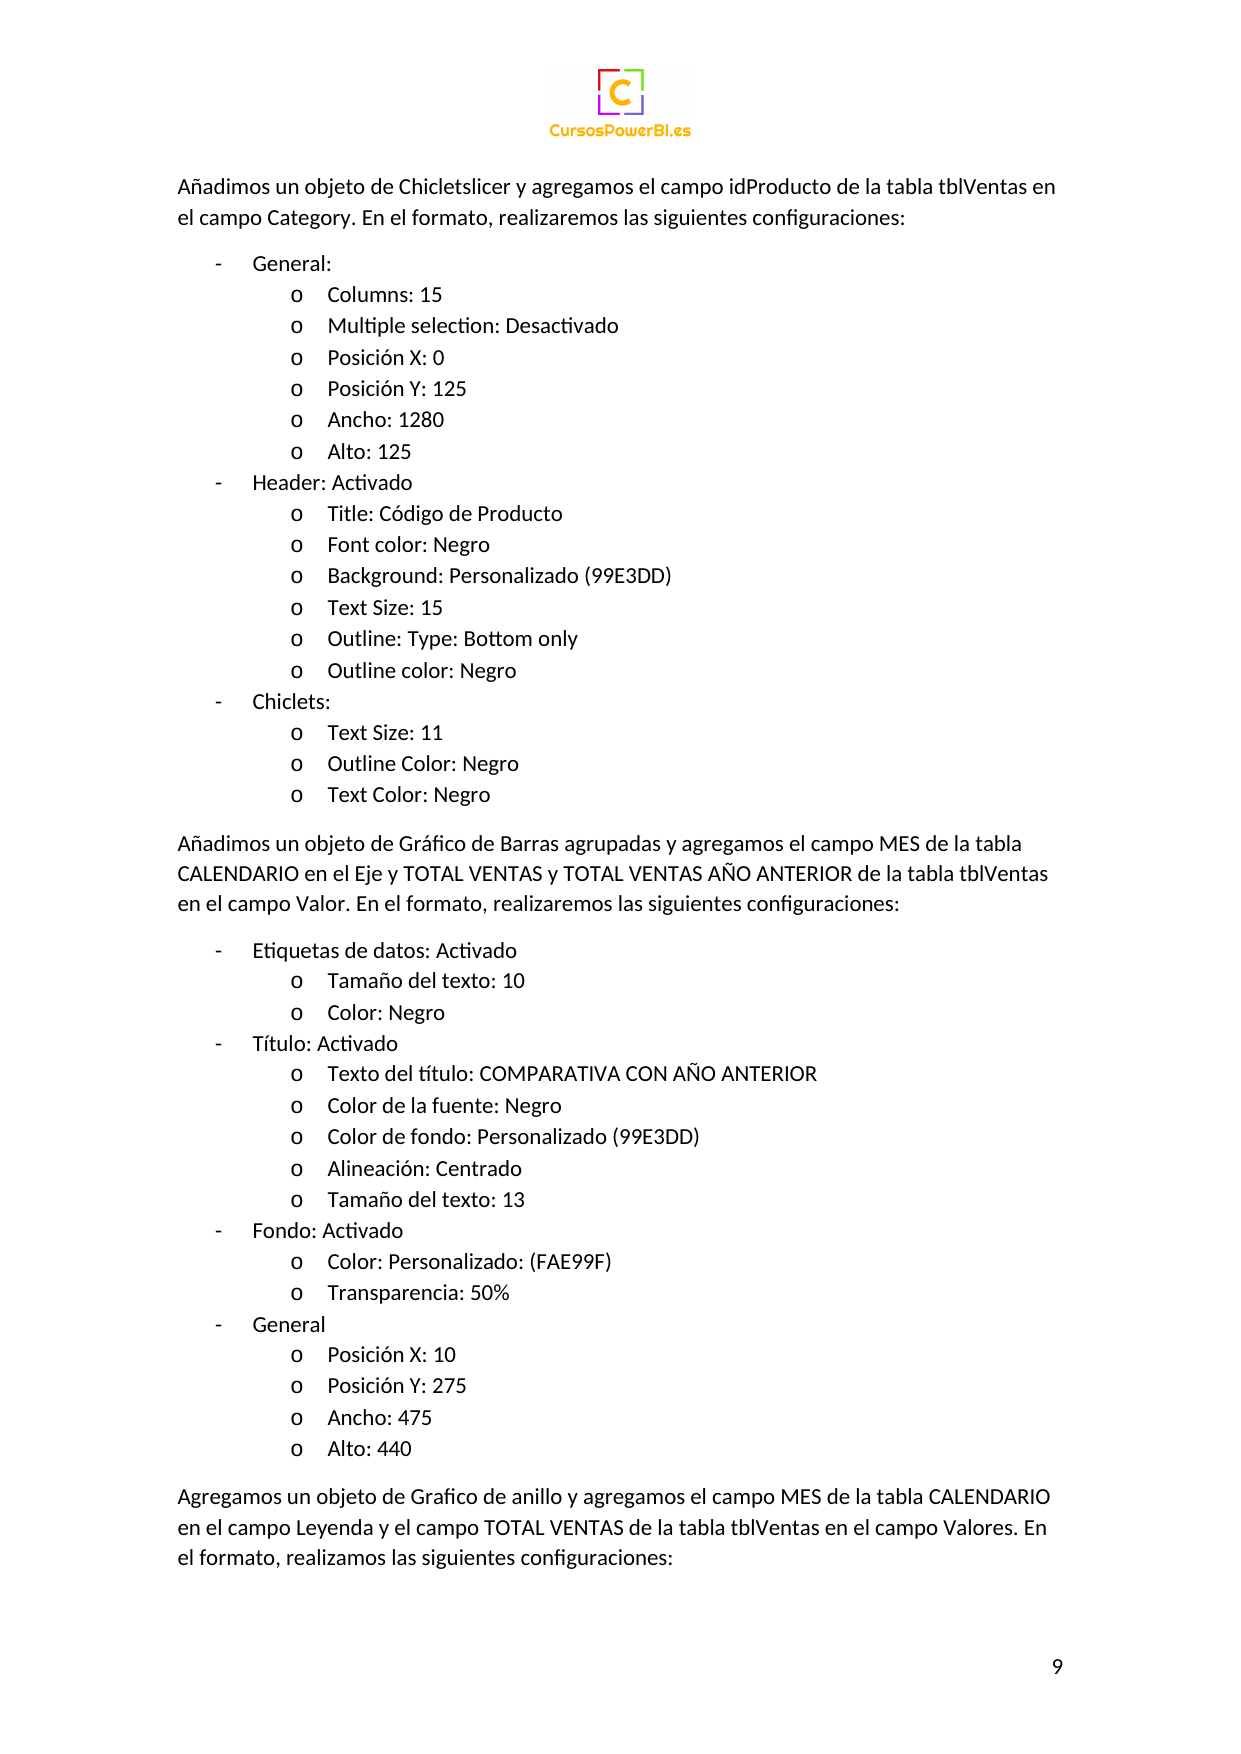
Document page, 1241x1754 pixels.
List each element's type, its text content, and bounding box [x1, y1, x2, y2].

list Outline: Type: Bottom only [290, 624, 1063, 654]
list Color: Personalizado: (FAE99F) [290, 1247, 1063, 1276]
list Outline Color: Negro [290, 749, 1063, 778]
text Añadimos un objeto de Chicletslicer y agregamos el campo idProducto de la tabla tblVentas en el campo Category. En el formato, realizaremos las siguientes configuraciones: [177, 172, 1063, 231]
list Tamaño del texto: 10 [290, 966, 1063, 995]
text Añadimos un objeto de Gráfico de Barras agrupadas y agregamos el campo MES de la tabla CALENDARIO en el Eje y TOTAL VENTAS y TOTAL VENTAS AÑO ANTERIOR de la tabla tblVentas en el campo Valor. En el formato, realizaremos las siguientes configuraciones: [177, 829, 1063, 917]
list Ancho: 1280 [290, 406, 1063, 435]
list Posición Y: 125 [290, 374, 1063, 403]
list Posición Y: 275 [290, 1371, 1063, 1401]
list Title: Código de Producto [290, 499, 1063, 528]
list Background: Personalizado (99E3DD) [290, 562, 1063, 591]
list Texto del título: COMPARATIVA CON AÑO ANTERIOR [290, 1059, 1063, 1088]
list Text Color: Negro [290, 781, 1063, 810]
list Posición X: 10 [290, 1340, 1063, 1369]
list Alto: 440 [290, 1434, 1063, 1463]
list Posición X: 0 [290, 343, 1063, 372]
list Ancho: 475 [290, 1403, 1063, 1432]
list Color de fondo: Personalizado (99E3DD) [290, 1122, 1063, 1151]
list Color: Negro [290, 998, 1063, 1027]
list Tamaño del texto: 13 [290, 1185, 1063, 1214]
list Transparencia: 50% [290, 1278, 1063, 1307]
list Font color: Negro [290, 530, 1063, 559]
list Header: Activado [215, 468, 1063, 497]
list Outline color: Negro [290, 656, 1063, 685]
list General: [215, 249, 1063, 278]
list Alto: 125 [290, 437, 1063, 466]
list Color de la fuente: Negro [290, 1091, 1063, 1120]
picture [543, 59, 697, 145]
list Fondo: Activado [215, 1217, 1063, 1245]
list Chiclets: [215, 687, 1063, 716]
list Etiquetas de datos: Activado [215, 936, 1063, 964]
list Columns: 15 [290, 280, 1063, 309]
list Multiple selection: Desactivado [290, 311, 1063, 340]
list Título: Activado [215, 1029, 1063, 1057]
text Agregamos un objeto de Grafico de anillo y agregamos el campo MES de la tabla CALENDARIO en el campo Leyenda y el campo TOTAL VENTAS de la tabla tblVentas en el campo Valores. En el formato, realizamos las siguientes configuraciones: [177, 1482, 1063, 1571]
list Text Size: 15 [290, 593, 1063, 622]
list General [215, 1310, 1063, 1338]
list Text Size: 11 [290, 718, 1063, 747]
list Alineación: Centrado [290, 1154, 1063, 1183]
